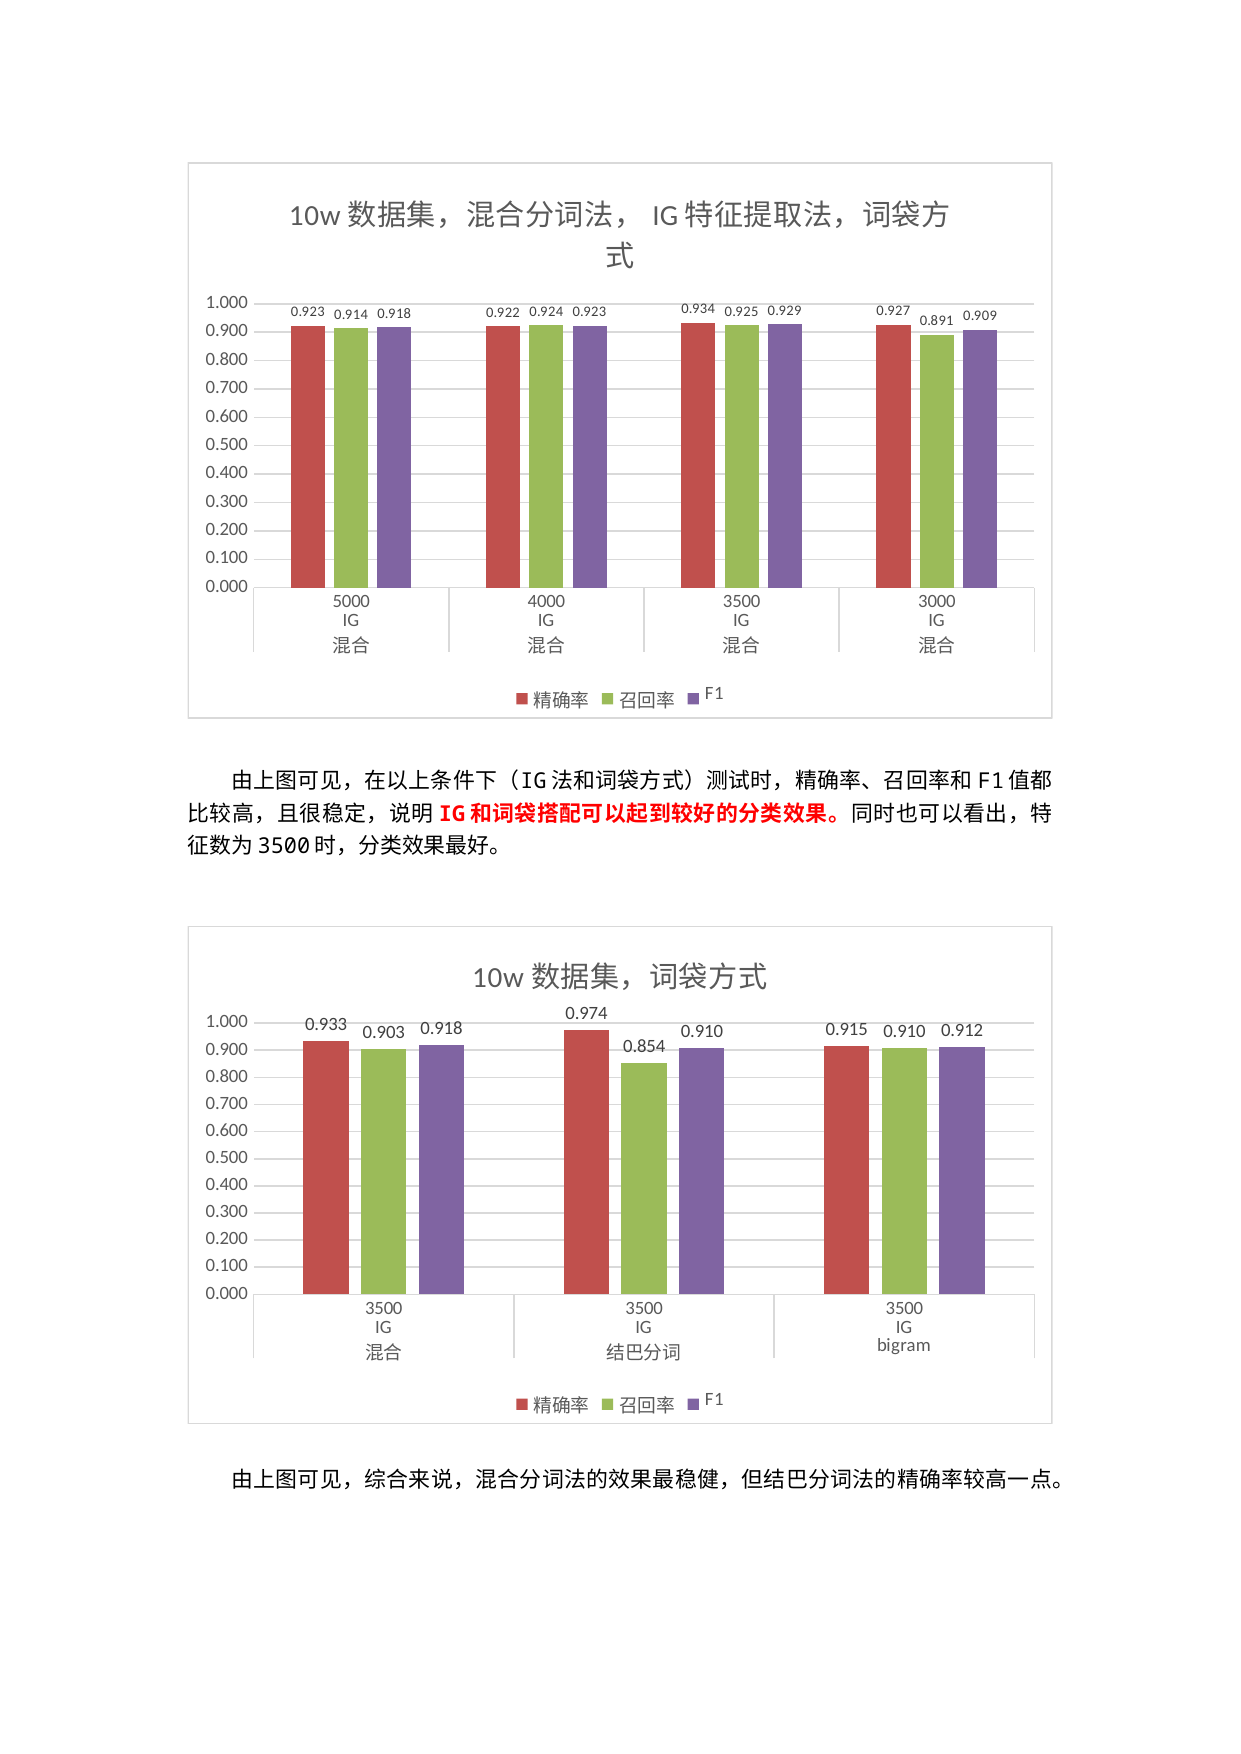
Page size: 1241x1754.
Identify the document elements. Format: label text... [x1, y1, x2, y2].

text 由上图可见，综合来说，混合分词法的效果最稳健，但结巴分词法的精确率较高一点。 [187, 1462, 1053, 1527]
text 由上图可见，在以上条件下（IG法和词袋方式）测试时，精确率、召回率和F1值都比较高，且很稳定，说明IG和词袋搭配可以起到较好的分类效果。同时也可以看出，特征数为3500时，分类效果最好。 [187, 763, 1053, 861]
